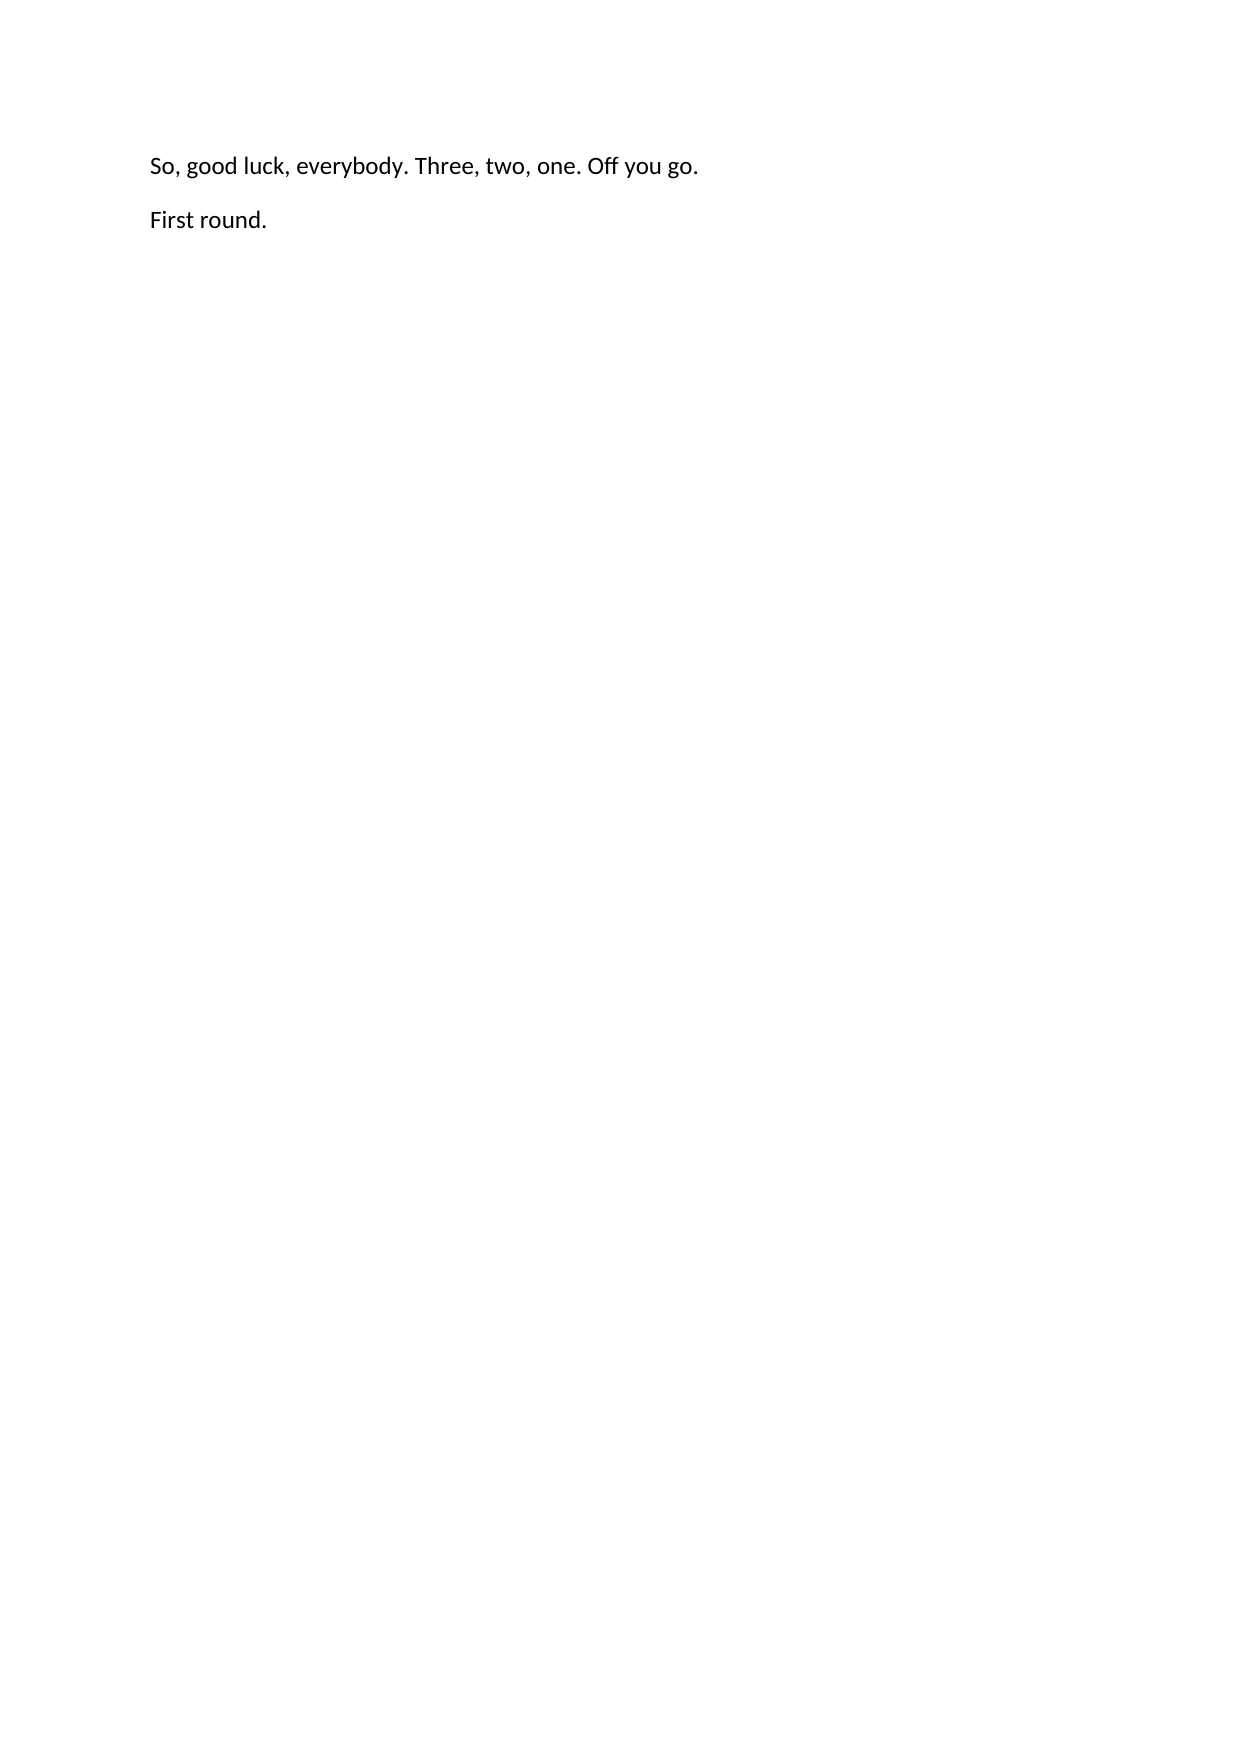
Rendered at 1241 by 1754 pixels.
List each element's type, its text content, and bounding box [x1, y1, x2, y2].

text So, good luck, everybody. Three, two, one. Off you go. [150, 150, 1090, 181]
text First round. [150, 204, 1090, 235]
